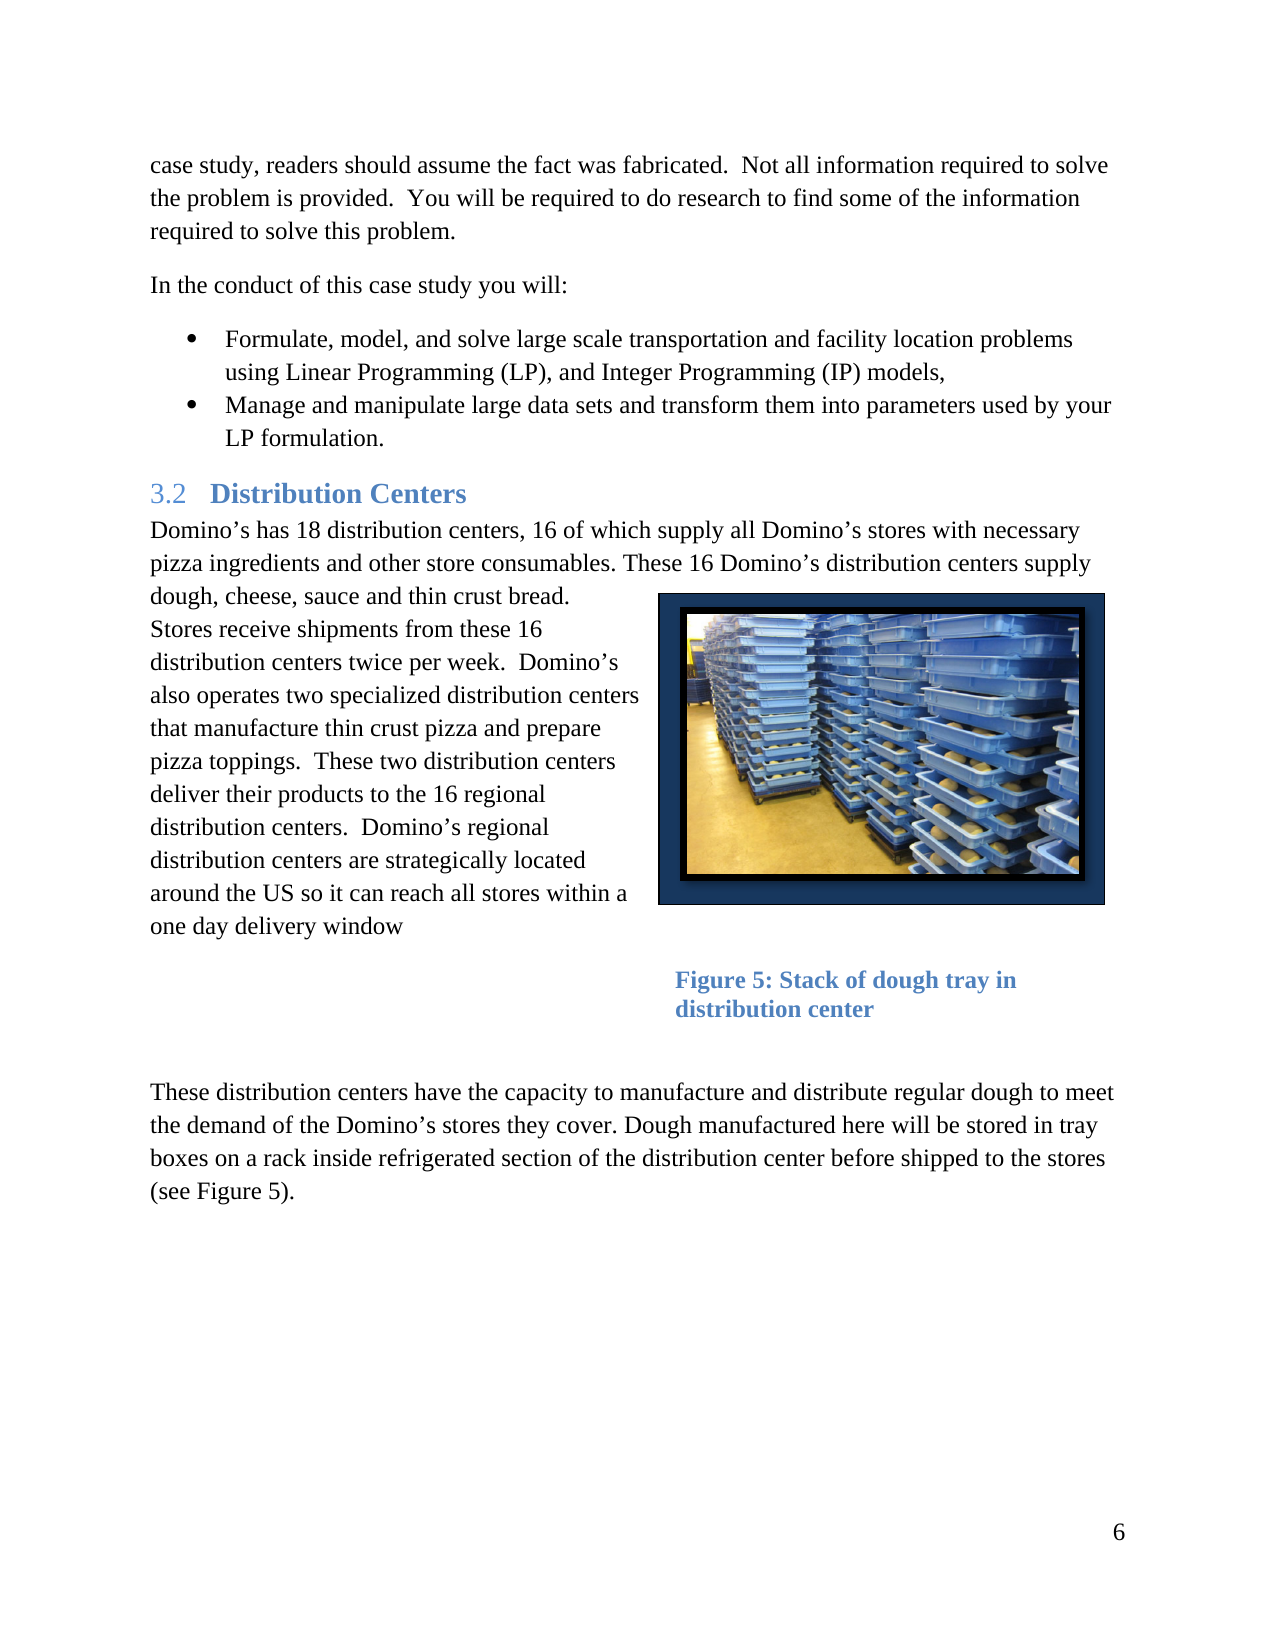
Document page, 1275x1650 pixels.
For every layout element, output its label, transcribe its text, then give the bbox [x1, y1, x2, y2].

text Figure 5: Stack of dough tray in distribution center [675, 965, 1125, 1023]
text In the conduct of this case study you will: [150, 270, 1125, 299]
text These distribution centers have the capacity to manufacture and distribute regular dough to meet the demand of the Domino’s stores they cover. Dough manufactured here will be stored in tray boxes on a rack inside refrigerated section of the distribution center before shipped to the stores (see Figure 5). [150, 1077, 1125, 1204]
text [150, 150, 1125, 245]
subtitle Distribution Centers [150, 477, 1125, 510]
list Formulate, model, and solve large scale transportation and facility location problems using Linear Programming (LP), and Integer Programming (IP) models, [187, 324, 1125, 386]
picture [687, 614, 1079, 874]
list Manage and manipulate large data sets and transform them into parameters used by your LP formulation. [187, 390, 1125, 452]
text Domino’s has 18 distribution centers, 16 of which supply all Domino’s stores with necessary pizza ingredients and other store consumables. These 16 Domino’s distribution centers supply dough, cheese, sauce and thin crust bread. Stores receive shipments from these 16 distribution centers twice per week. Domino’s also operates two specialized distribution centers that manufacture thin crust pizza and prepare pizza toppings. These two distribution centers deliver their products to the 16 regional distribution centers. Domino’s regional distribution centers are strategically located around the US so it can reach all stores within a one day delivery window [150, 515, 1125, 940]
